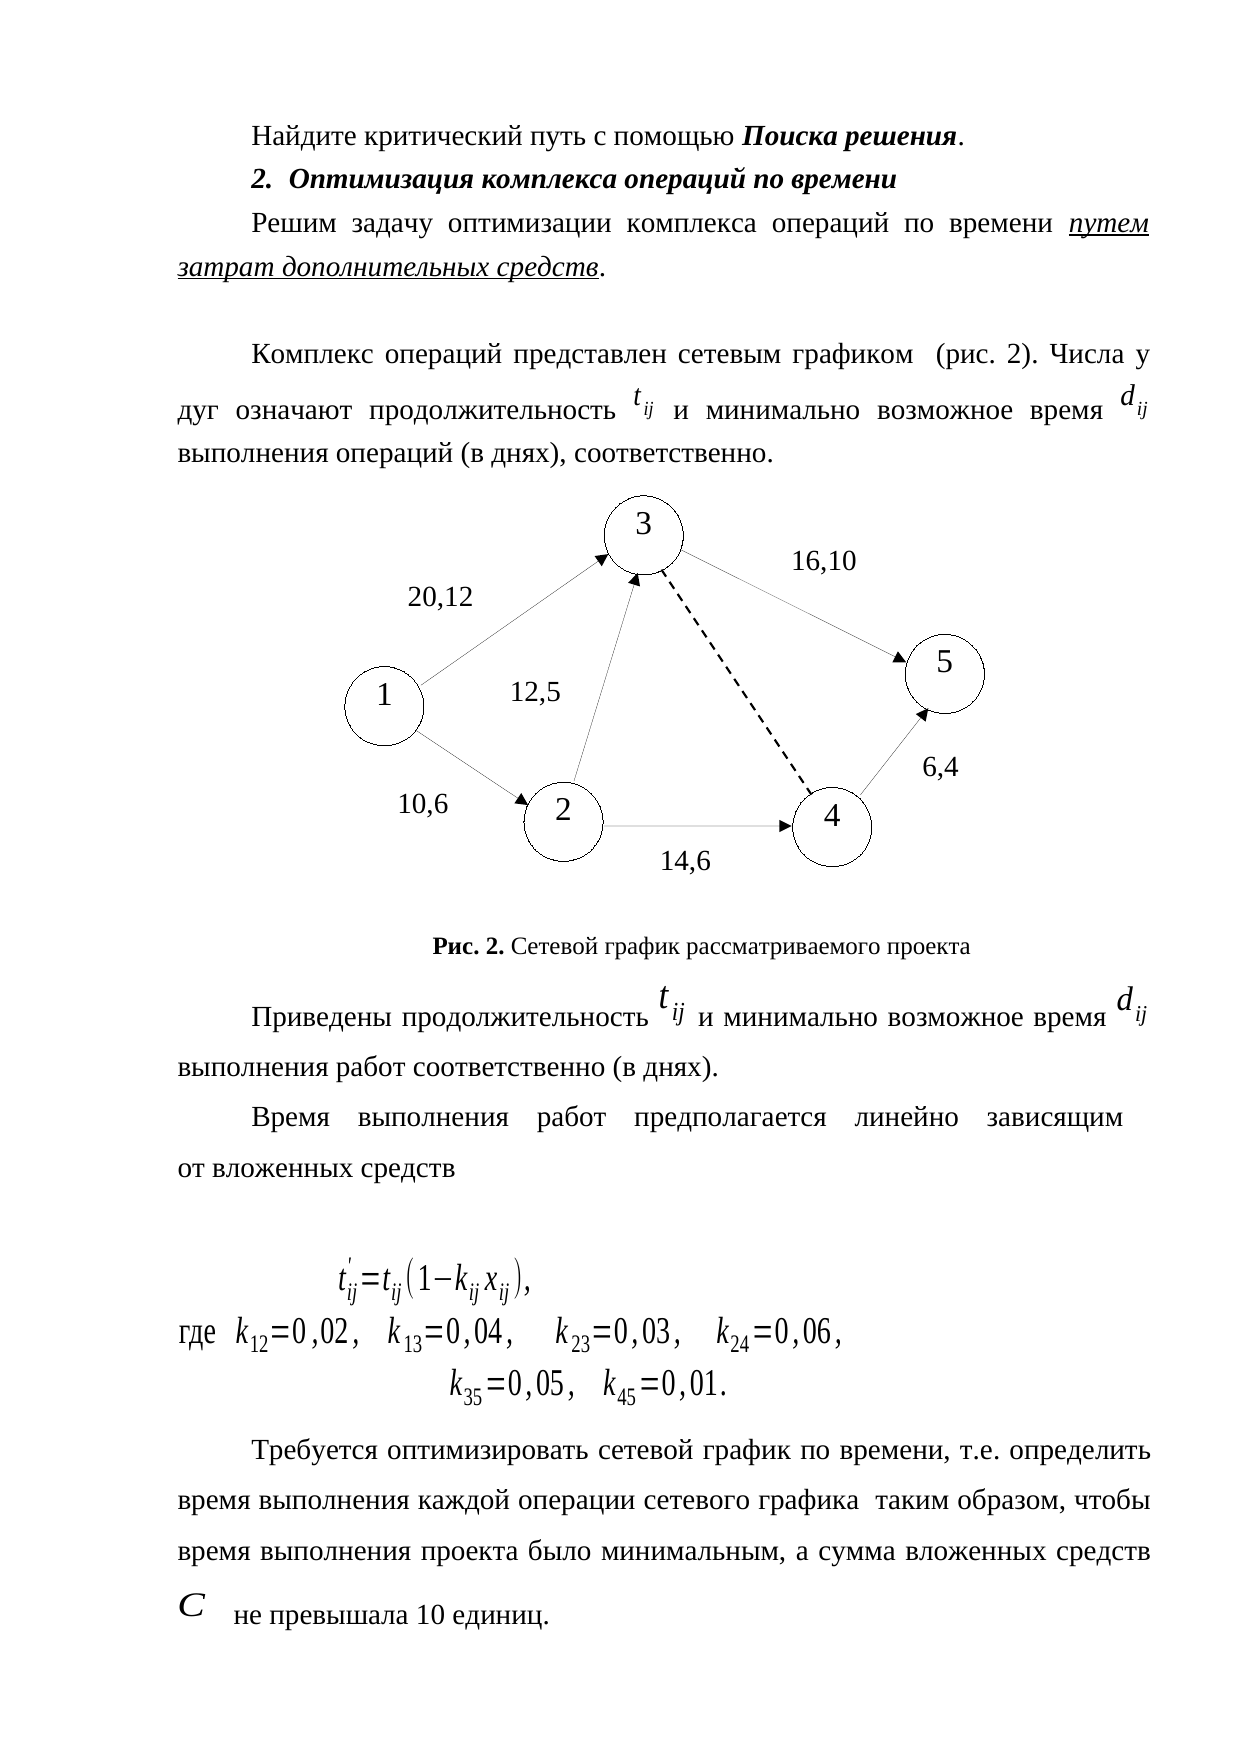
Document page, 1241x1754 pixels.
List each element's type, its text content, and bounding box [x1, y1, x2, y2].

text Комплекс операций представлен сетевым графиком (рис. 2). Числа у дуг означают продолжительность и минимально возможное время выполнения операций (в днях), соответственно. [177, 336, 1152, 469]
text Требуется оптимизировать сетевой график по времени, т.е. определить время выполнения каждой операции сетевого графика таким образом, чтобы время выполнения проекта было минимальным, а сумма вложенных средств не превышала 10 единиц. [177, 1432, 1152, 1631]
text Рис. 2. Сетевой график рассматриваемого проекта [177, 931, 1152, 959]
list Оптимизация комплекса операций по времени [251, 162, 1152, 195]
text Время выполнения работ предполагается линейно зависящим от вложенных средств [177, 1099, 1152, 1183]
text Приведены продолжительность и минимально возможное время выполнения работ соответственно (в днях). [177, 974, 1152, 1083]
text Найдите критический путь с помощью Поиска решения. [177, 118, 1152, 152]
text Решим задачу оптимизации комплекса операций по времени путем затрат дополнительных средств. [177, 205, 1152, 282]
